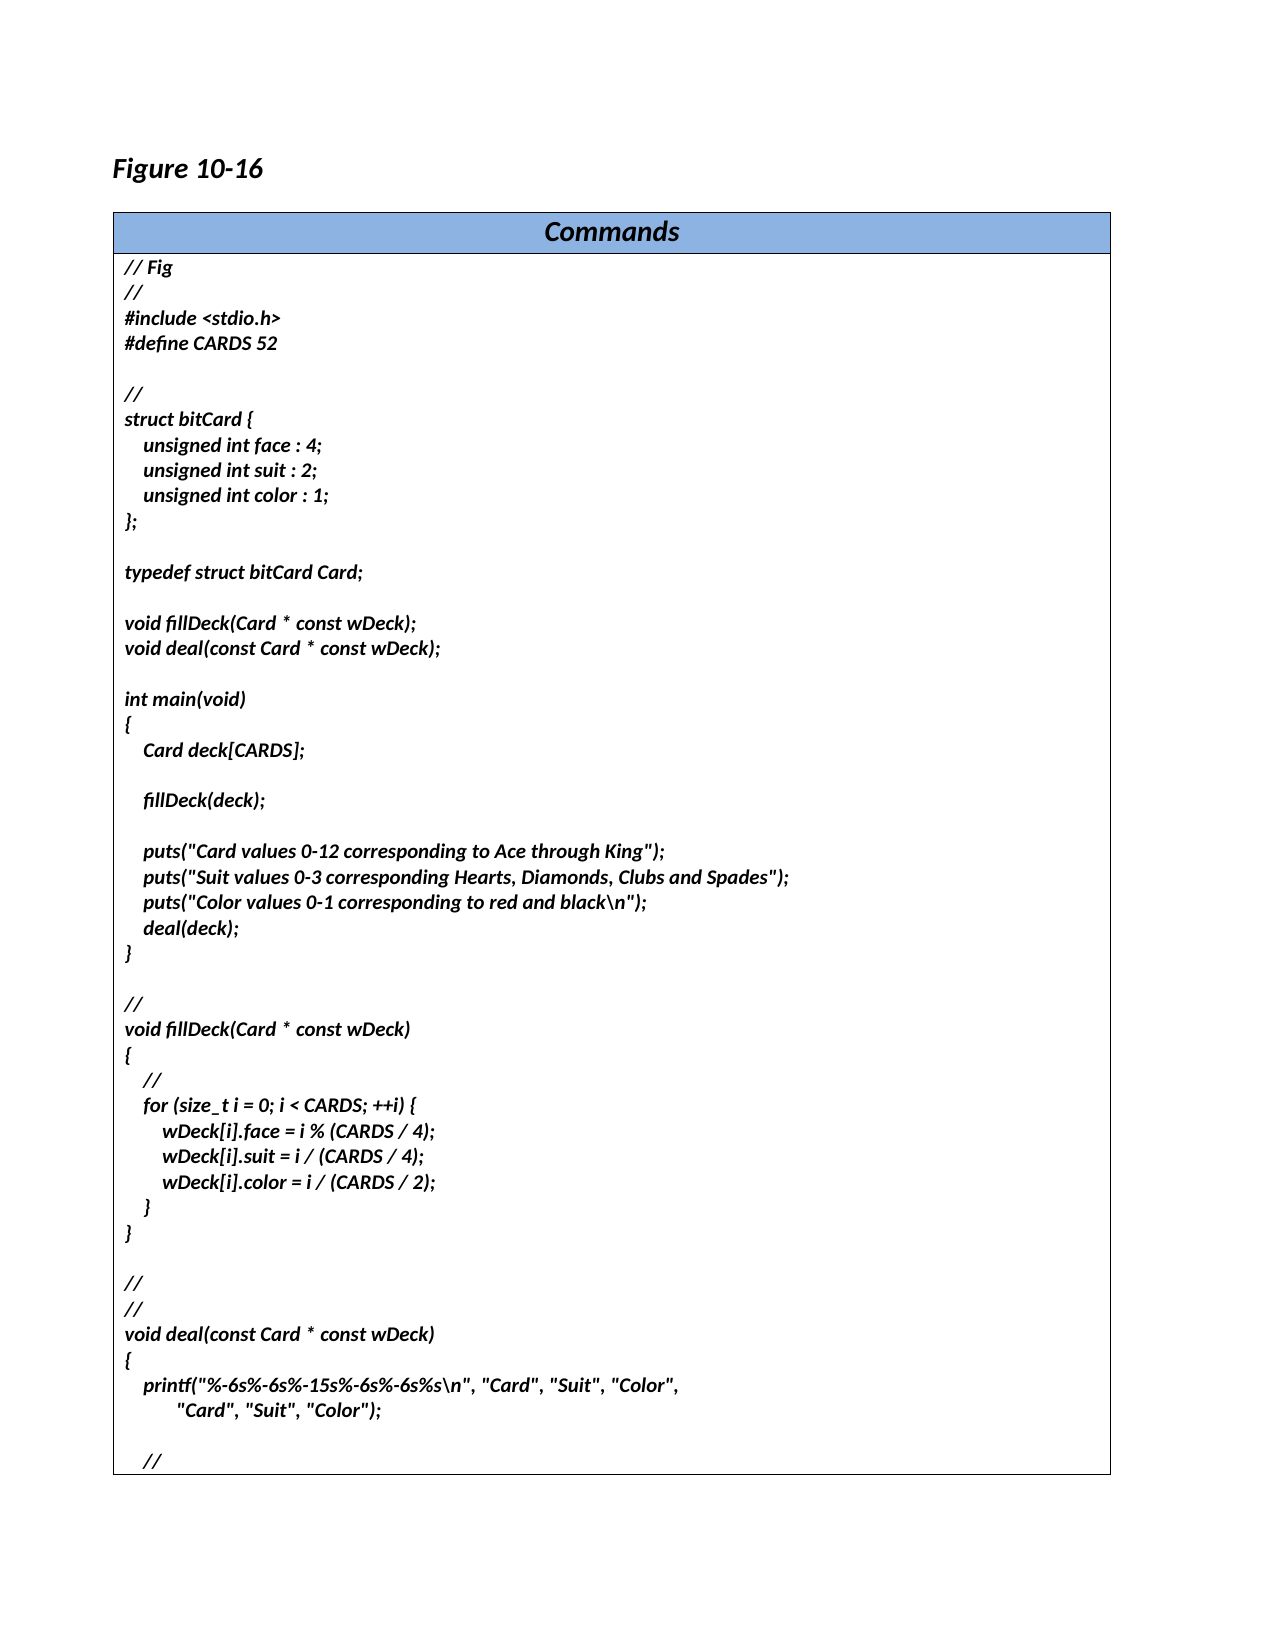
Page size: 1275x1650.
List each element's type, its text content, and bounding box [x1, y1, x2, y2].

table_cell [114, 254, 1110, 1474]
text Figure 10-16 [112, 150, 1162, 186]
table_header Commands [114, 213, 1110, 253]
